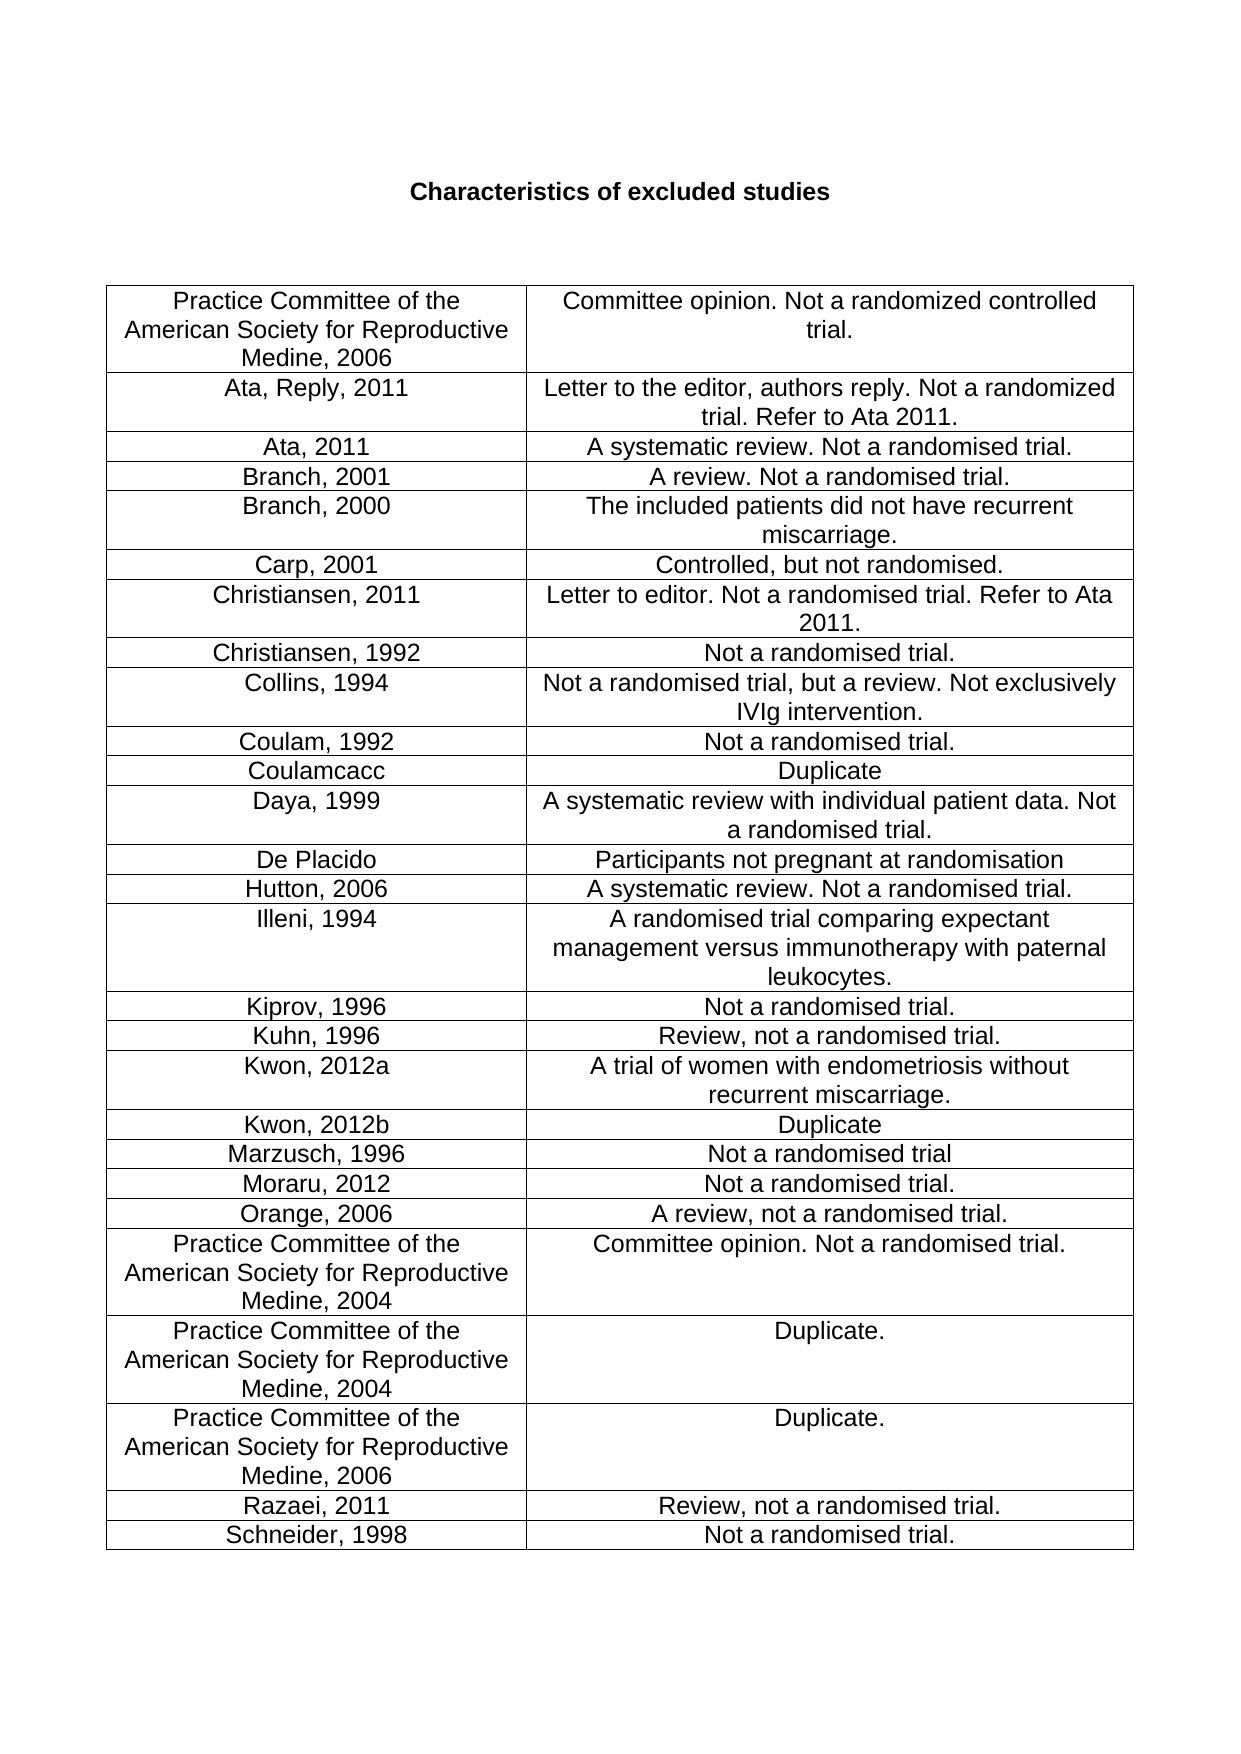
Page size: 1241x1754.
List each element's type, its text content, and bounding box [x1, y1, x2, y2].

table_cell Carp, 2001 [107, 550, 526, 579]
table_cell A review. Not a randomised trial. [527, 462, 1133, 490]
table_cell Not a randomised trial, but a review. Not exclusively IVIg intervention. [527, 668, 1133, 726]
table_cell Razaei, 2011 [107, 1491, 526, 1519]
table_cell Not a randomised trial. [527, 727, 1133, 755]
table_cell Duplicate [527, 756, 1133, 785]
table_cell Illeni, 1994 [107, 904, 526, 991]
table_cell Moraru, 2012 [107, 1169, 526, 1198]
table_cell A trial of women with endometriosis without recurrent miscarriage. [527, 1051, 1133, 1109]
text Characteristics of excluded studies [118, 177, 1122, 206]
table_cell A randomised trial comparing expectant management versus immunotherapy with paternal leukocytes. [527, 904, 1133, 991]
table_cell Duplicate [527, 1110, 1133, 1138]
table_cell Kiprov, 1996 [107, 992, 526, 1020]
table_cell Orange, 2006 [107, 1199, 526, 1228]
table_cell Schneider, 1998 [107, 1521, 526, 1549]
table_cell The included patients did not have recurrent miscarriage. [527, 491, 1133, 549]
table_cell A systematic review. Not a randomised trial. [527, 875, 1133, 903]
table_cell Coulamcacc [107, 756, 526, 785]
table_cell Review, not a randomised trial. [527, 1491, 1133, 1519]
table_cell Letter to editor. Not a randomised trial. Refer to Ata 2011. [527, 580, 1133, 637]
table_cell Branch, 2001 [107, 462, 526, 490]
table_cell Not a randomised trial. [527, 992, 1133, 1020]
table_cell A review, not a randomised trial. [527, 1199, 1133, 1228]
table_cell Committee opinion. Not a randomised trial. [527, 1229, 1133, 1315]
table_cell Kwon, 2012a [107, 1051, 526, 1109]
table_cell Participants not pregnant at randomisation [527, 845, 1133, 873]
table_cell Ata, Reply, 2011 [107, 373, 526, 431]
table_cell Not a randomised trial. [527, 638, 1133, 667]
table_cell Ata, 2011 [107, 432, 526, 461]
table_cell A systematic review with individual patient data. Not a randomised trial. [527, 786, 1133, 844]
table_cell Kwon, 2012b [107, 1110, 526, 1138]
table_cell Practice Committee of the American Society for Reproductive Medine, 2006 [107, 1404, 526, 1490]
table_cell Daya, 1999 [107, 786, 526, 844]
table_cell Coulam, 1992 [107, 727, 526, 755]
table_cell Duplicate. [527, 1404, 1133, 1490]
table_cell Kuhn, 1996 [107, 1021, 526, 1050]
table_cell Duplicate. [527, 1316, 1133, 1402]
table_cell Review, not a randomised trial. [527, 1021, 1133, 1050]
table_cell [527, 1521, 1133, 1549]
table_cell Christiansen, 2011 [107, 580, 526, 637]
table_cell De Placido [107, 845, 526, 873]
table_cell Controlled, but not randomised. [527, 550, 1133, 579]
table_cell Not a randomised trial. [527, 1169, 1133, 1198]
table_cell Hutton, 2006 [107, 875, 526, 903]
table_cell Practice Committee of the American Society for Reproductive Medine, 2004 [107, 1229, 526, 1315]
table_cell Branch, 2000 [107, 491, 526, 549]
table_cell Practice Committee of the American Society for Reproductive Medine, 2004 [107, 1316, 526, 1402]
table_cell Collins, 1994 [107, 668, 526, 726]
table_cell Marzusch, 1996 [107, 1140, 526, 1168]
table_cell Christiansen, 1992 [107, 638, 526, 667]
table_cell Not a randomised trial [527, 1140, 1133, 1168]
table_cell Letter to the editor, authors reply. Not a randomized trial. Refer to Ata 2011. [527, 373, 1133, 431]
table_cell A systematic review. Not a randomised trial. [527, 432, 1133, 461]
table_header Practice Committee of the American Society for Reproductive Medine, 2006 [107, 286, 526, 372]
table_header Committee opinion. Not a randomized controlled trial. [527, 286, 1133, 372]
